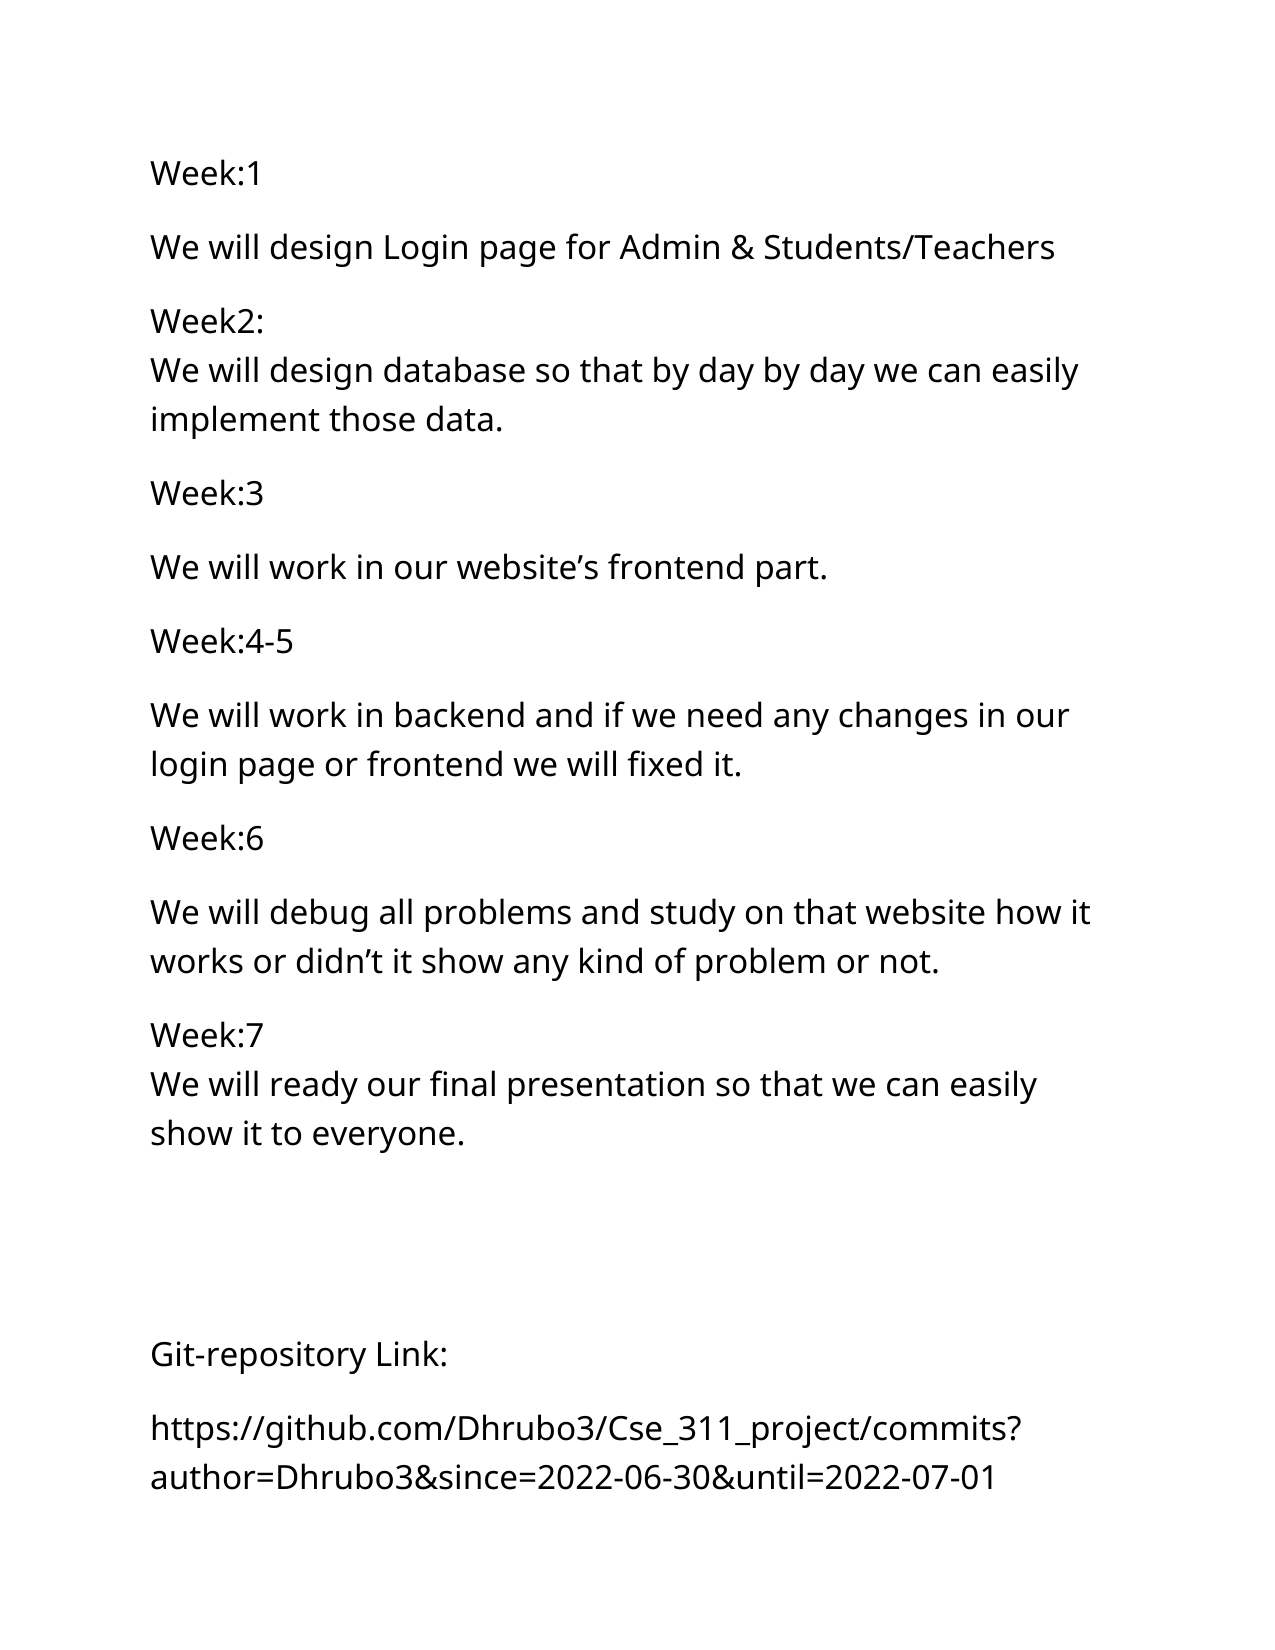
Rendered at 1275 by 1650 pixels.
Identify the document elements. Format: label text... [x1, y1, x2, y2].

subtitle https://github.com/Dhrubo3/Cse_311_project/commits?author=Dhrubo3&since=2022-06-30&until=2022-07-01 [150, 1405, 1125, 1499]
subtitle Week:4-5 [150, 618, 1125, 663]
subtitle We will design Login page for Admin & Students/Teachers [150, 224, 1125, 269]
subtitle Week:3 [150, 470, 1125, 515]
subtitle Git-repository Link: [150, 1331, 1125, 1377]
subtitle Week:1 [150, 150, 1125, 195]
subtitle We will work in backend and if we need any changes in our login page or frontend we will fixed it. [150, 692, 1125, 786]
subtitle We will work in our website’s frontend part. [150, 544, 1125, 589]
subtitle We will debug all problems and study on that website how it works or didn’t it show any kind of problem or not. [150, 888, 1125, 983]
subtitle Week2: We will design database so that by day by day we can easily implement those data. [150, 298, 1125, 441]
subtitle Week:7 We will ready our final presentation so that we can easily show it to everyone. [150, 1011, 1125, 1155]
subtitle Week:6 [150, 814, 1125, 860]
